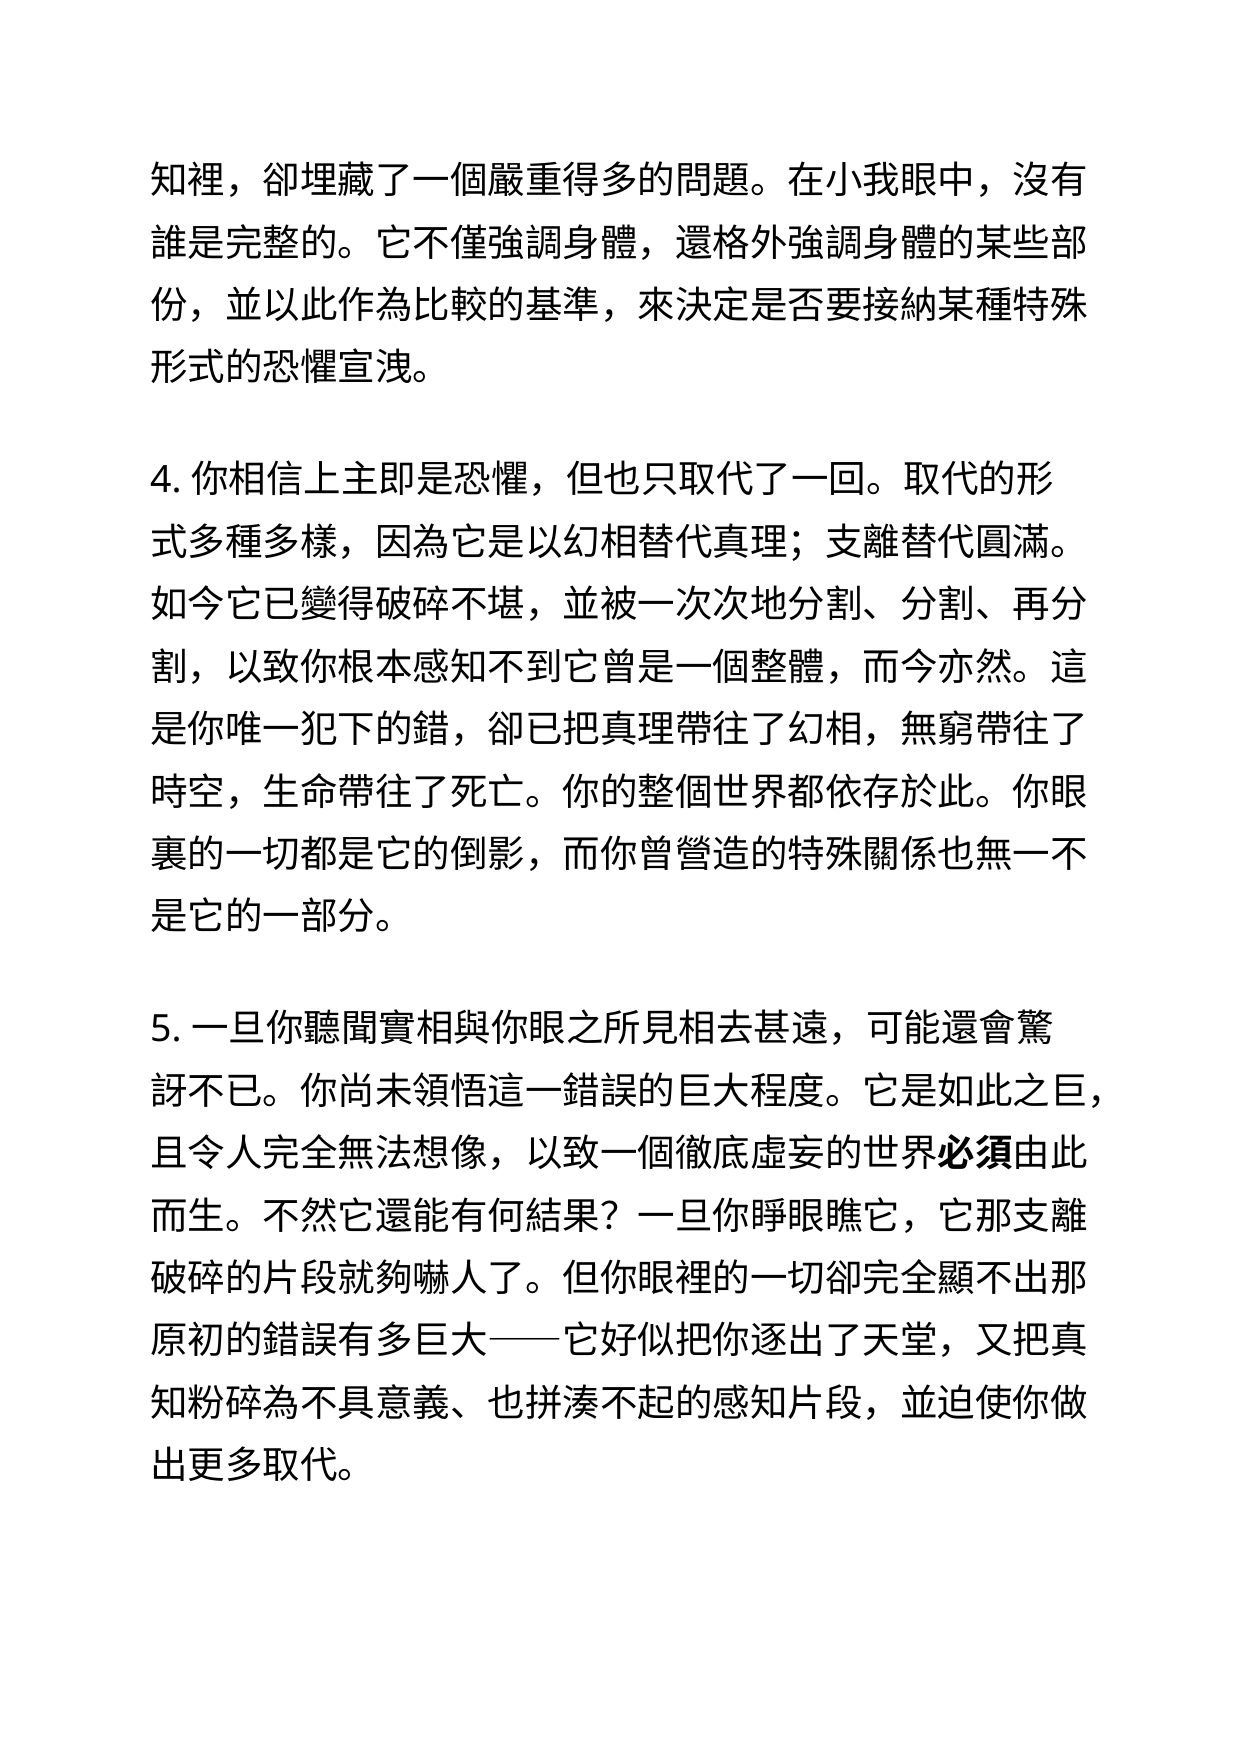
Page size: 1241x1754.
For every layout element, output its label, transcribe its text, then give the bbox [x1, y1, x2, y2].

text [150, 150, 1090, 391]
text 5. 一旦你聽聞實相與你眼之所見相去甚遠，可能還會驚訝不已。你尚未領悟這一錯誤的巨大程度。它是如此之巨，且令人完全無法想像，以致一個徹底虛妄的世界必須由此而生。不然它還能有何結果？一旦你睜眼瞧它，它那支離破碎的片段就夠嚇人了。但你眼裡的一切卻完全顯不出那原初的錯誤有多巨大——它好似把你逐出了天堂，又把真知粉碎為不具意義、也拼湊不起的感知片段，並迫使你做出更多取代。 [150, 998, 1090, 1489]
text 4. 你相信上主即是恐懼，但也只取代了一回。取代的形式多種多樣，因為它是以幻相替代真理；支離替代圓滿。如今它已變得破碎不堪，並被一次次地分割、分割、再分割，以致你根本感知不到它曾是一個整體，而今亦然。這是你唯一犯下的錯，卻已把真理帶往了幻相，無窮帶往了時空，生命帶往了死亡。你的整個世界都依存於此。你眼裏的一切都是它的倒影，而你曾營造的特殊關係也無一不是它的一部分。 [150, 449, 1090, 940]
